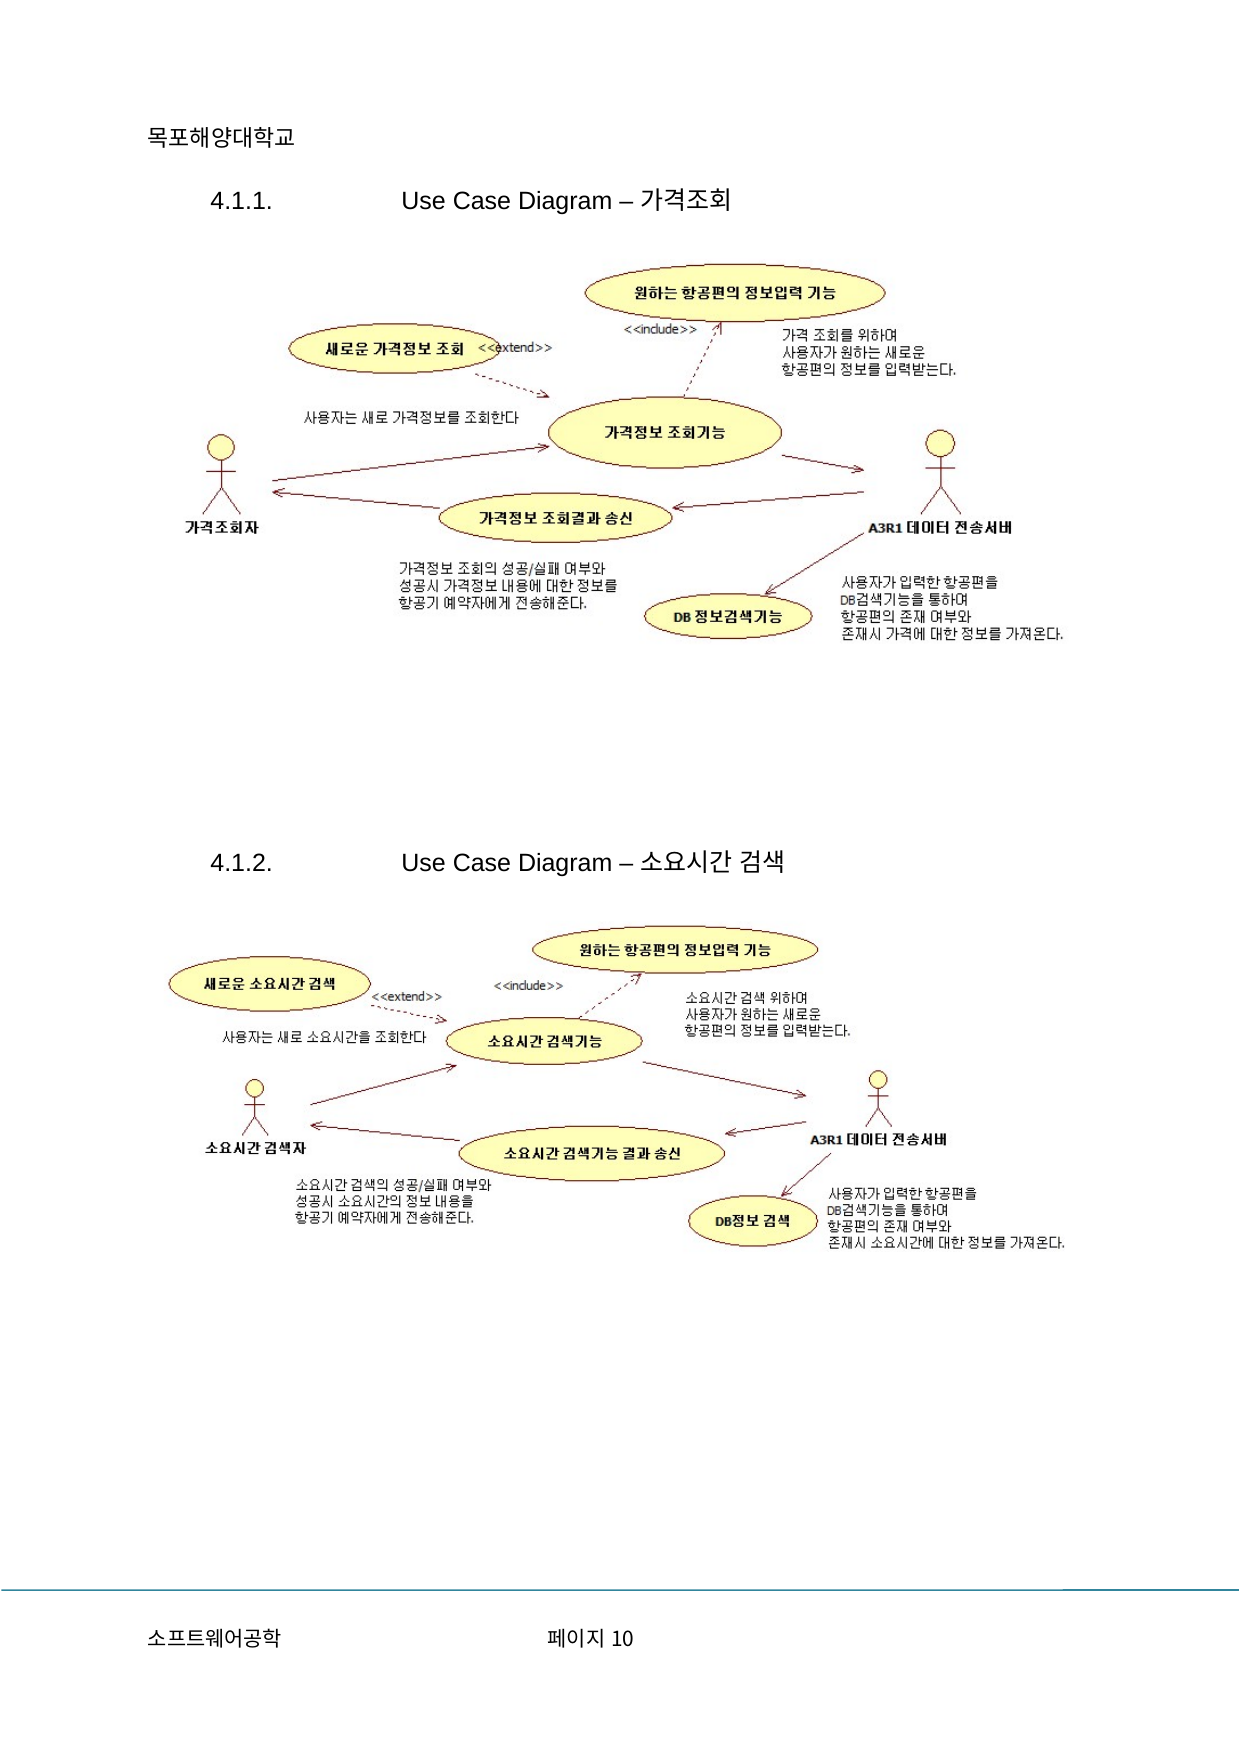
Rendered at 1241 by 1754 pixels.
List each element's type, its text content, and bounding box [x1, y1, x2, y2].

subtitle Use Case Diagram – 소요시간 검색 [210, 842, 1092, 879]
subtitle Use Case Diagram – 가격조회 [210, 179, 1092, 217]
picture [147, 904, 1092, 1277]
picture [147, 242, 1092, 670]
